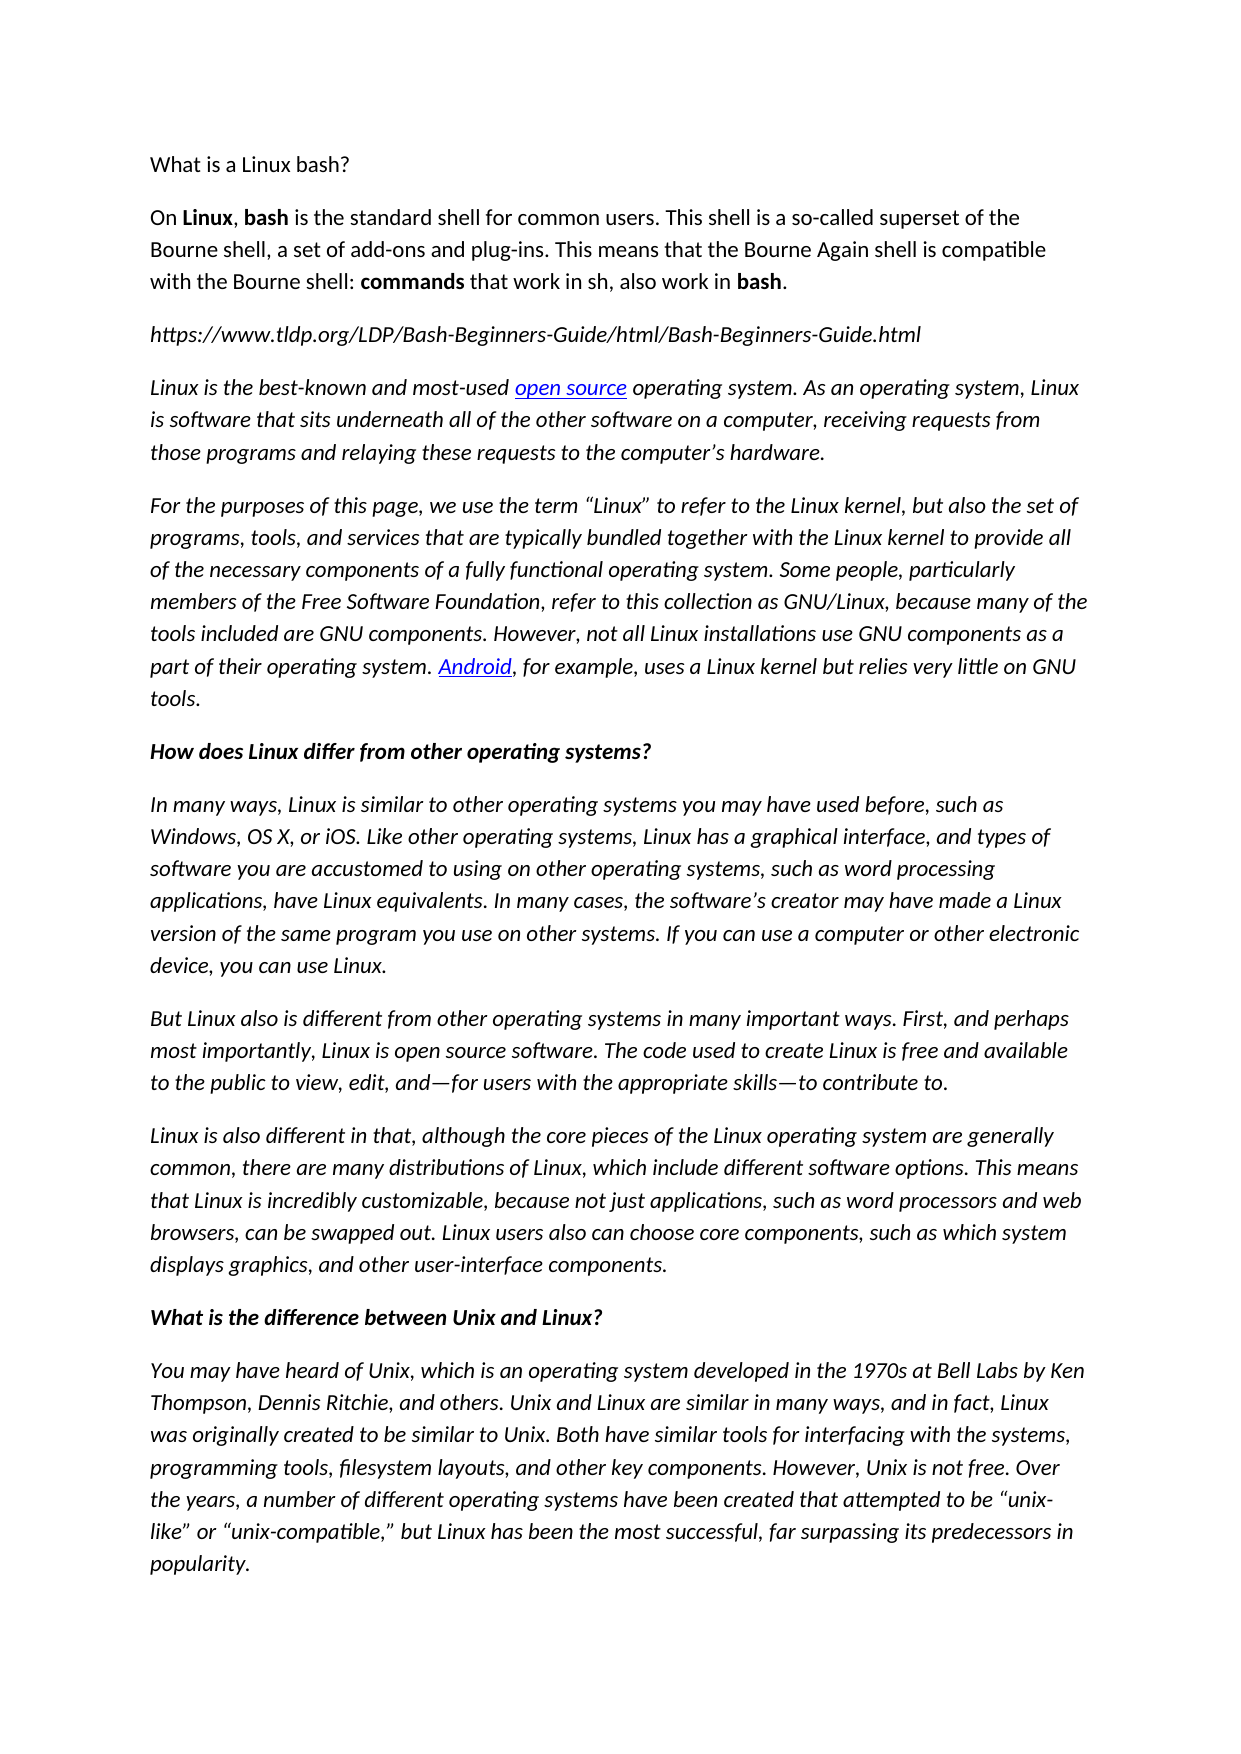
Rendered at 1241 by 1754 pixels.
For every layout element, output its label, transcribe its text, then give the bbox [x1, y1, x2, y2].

text What is a Linux bash? [150, 150, 1090, 178]
text https://www.tldp.org/LDP/Bash-Beginners-Guide/html/Bash-Beginners-Guide.html [150, 320, 1090, 348]
text But Linux also is different from other operating systems in many important ways. First, and perhaps most importantly, Linux is open source software. The code used to create Linux is free and available to the public to view, edit, and—for users with the appropriate skills—to contribute to. [150, 1004, 1090, 1096]
text Linux is the best-known and most-used open source operating system. As an operating system, Linux is software that sits underneath all of the other software on a computer, receiving requests from those programs and relaying these requests to the computer’s hardware. [150, 373, 1090, 466]
text You may have heard of Unix, which is an operating system developed in the 1970s at Bell Labs by Ken Thompson, Dennis Ritchie, and others. Unix and Linux are similar in many ways, and in fact, Linux was originally created to be similar to Unix. Both have similar tools for interfacing with the systems, programming tools, filesystem layouts, and other key components. However, Unix is not free. Over the years, a number of different operating systems have been created that attempted to be “unix-like” or “unix-compatible,” but Linux has been the most successful, far surpassing its predecessors in popularity. [150, 1356, 1090, 1577]
text On Linux, bash is the standard shell for common users. This shell is a so-called superset of the Bourne shell, a set of add-ons and plug-ins. This means that the Bourne Again shell is compatible with the Bourne shell: commands that work in sh, also work in bash. [150, 203, 1090, 295]
text In many ways, Linux is similar to other operating systems you may have used before, such as Windows, OS X, or iOS. Like other operating systems, Linux has a graphical interface, and types of software you are accustomed to using on other operating systems, such as word processing applications, have Linux equivalents. In many cases, the software’s creator may have made a Linux version of the same program you use on other systems. If you can use a computer or other electronic device, you can use Linux. [150, 790, 1090, 979]
text Linux is also different in that, although the core pieces of the Linux operating system are generally common, there are many distributions of Linux, which include different software options. This means that Linux is incredibly customizable, because not just applications, such as word processors and web browsers, can be swapped out. Linux users also can choose core components, such as which system displays graphics, and other user-interface components. [150, 1121, 1090, 1278]
text What is the difference between Unix and Linux? [150, 1303, 1090, 1331]
text How does Linux differ from other operating systems? [150, 737, 1090, 765]
text For the purposes of this page, we use the term “Linux” to refer to the Linux kernel, but also the set of programs, tools, and services that are typically bundled together with the Linux kernel to provide all of the necessary components of a fully functional operating system. Some people, particularly members of the Free Software Foundation, refer to this collection as GNU/Linux, because many of the tools included are GNU components. However, not all Linux installations use GNU components as a part of their operating system. Android, for example, uses a Linux kernel but relies very little on GNU tools. [150, 491, 1090, 712]
